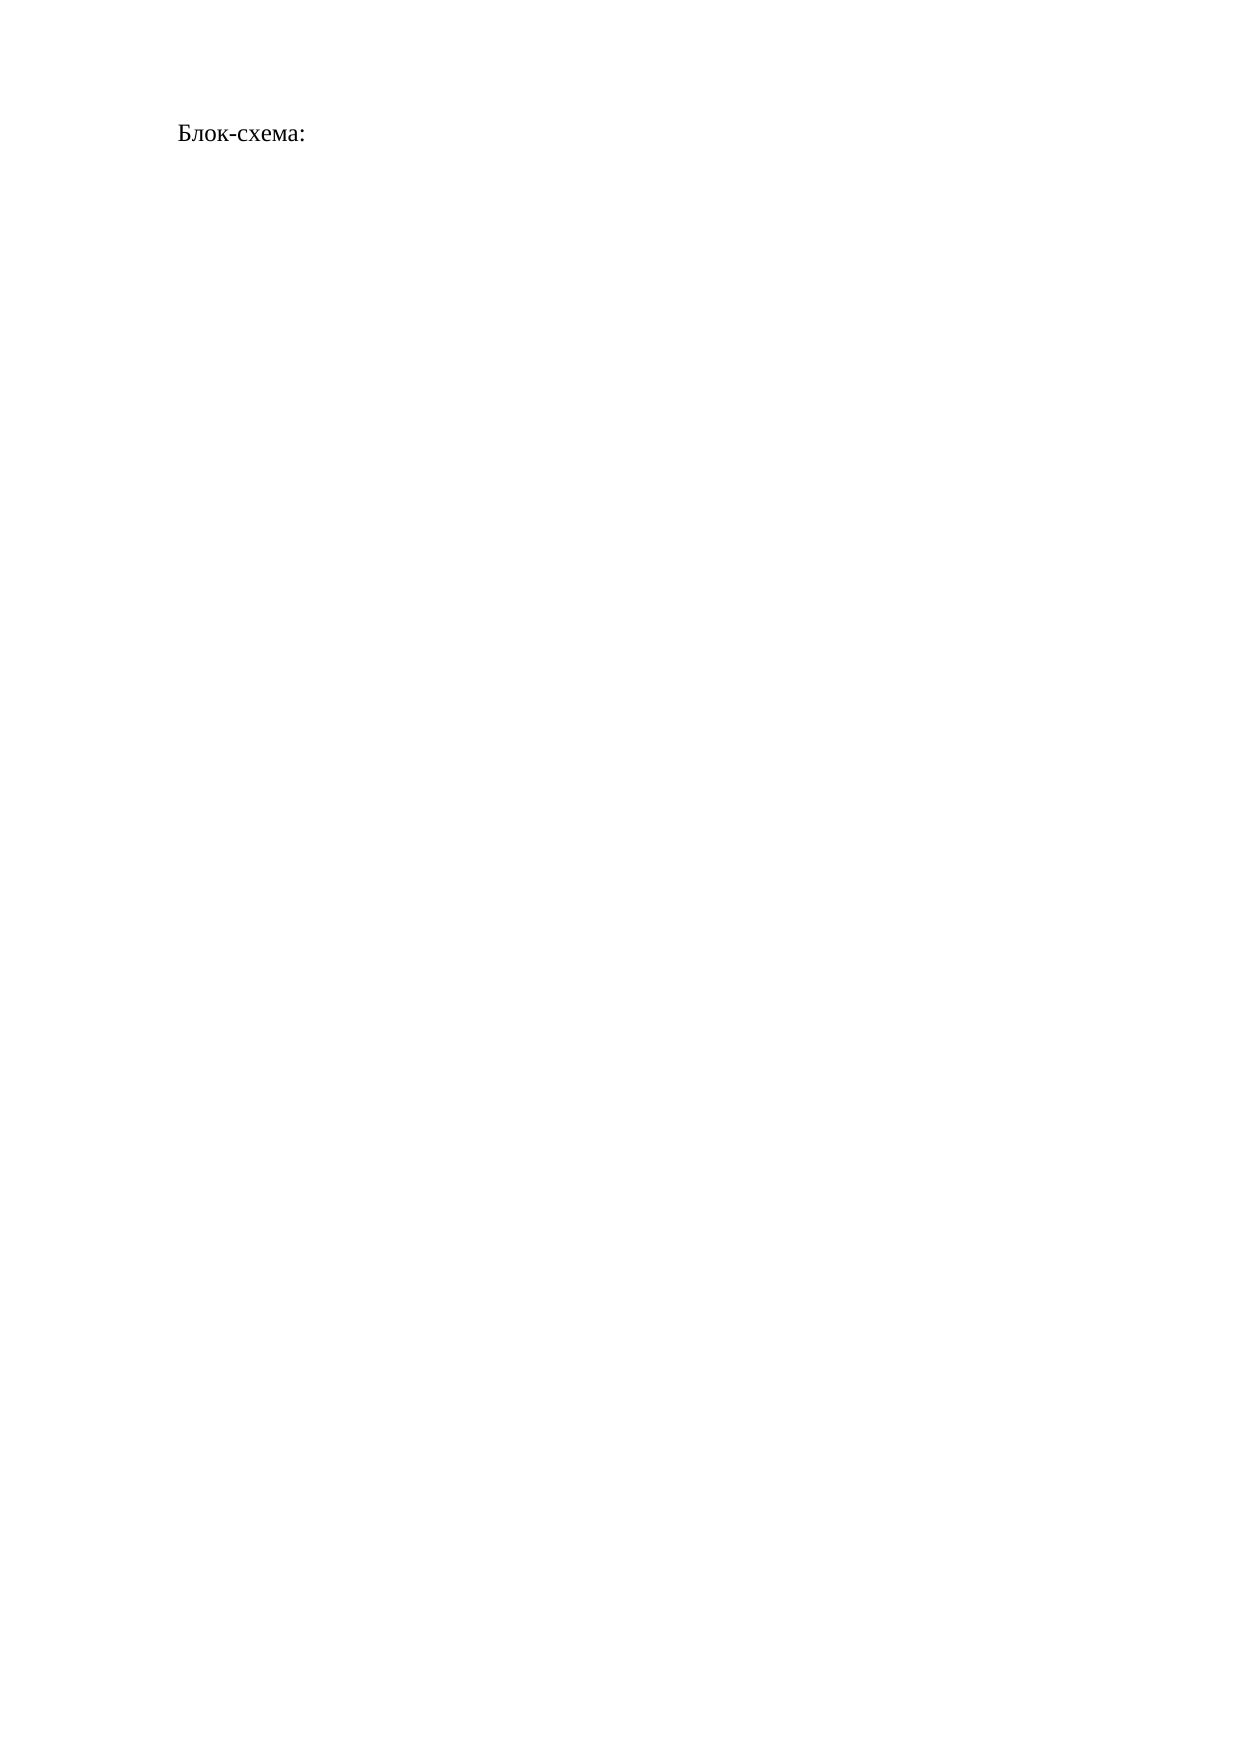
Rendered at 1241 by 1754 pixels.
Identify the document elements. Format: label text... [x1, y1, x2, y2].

text Блок-схема: [177, 118, 1152, 147]
